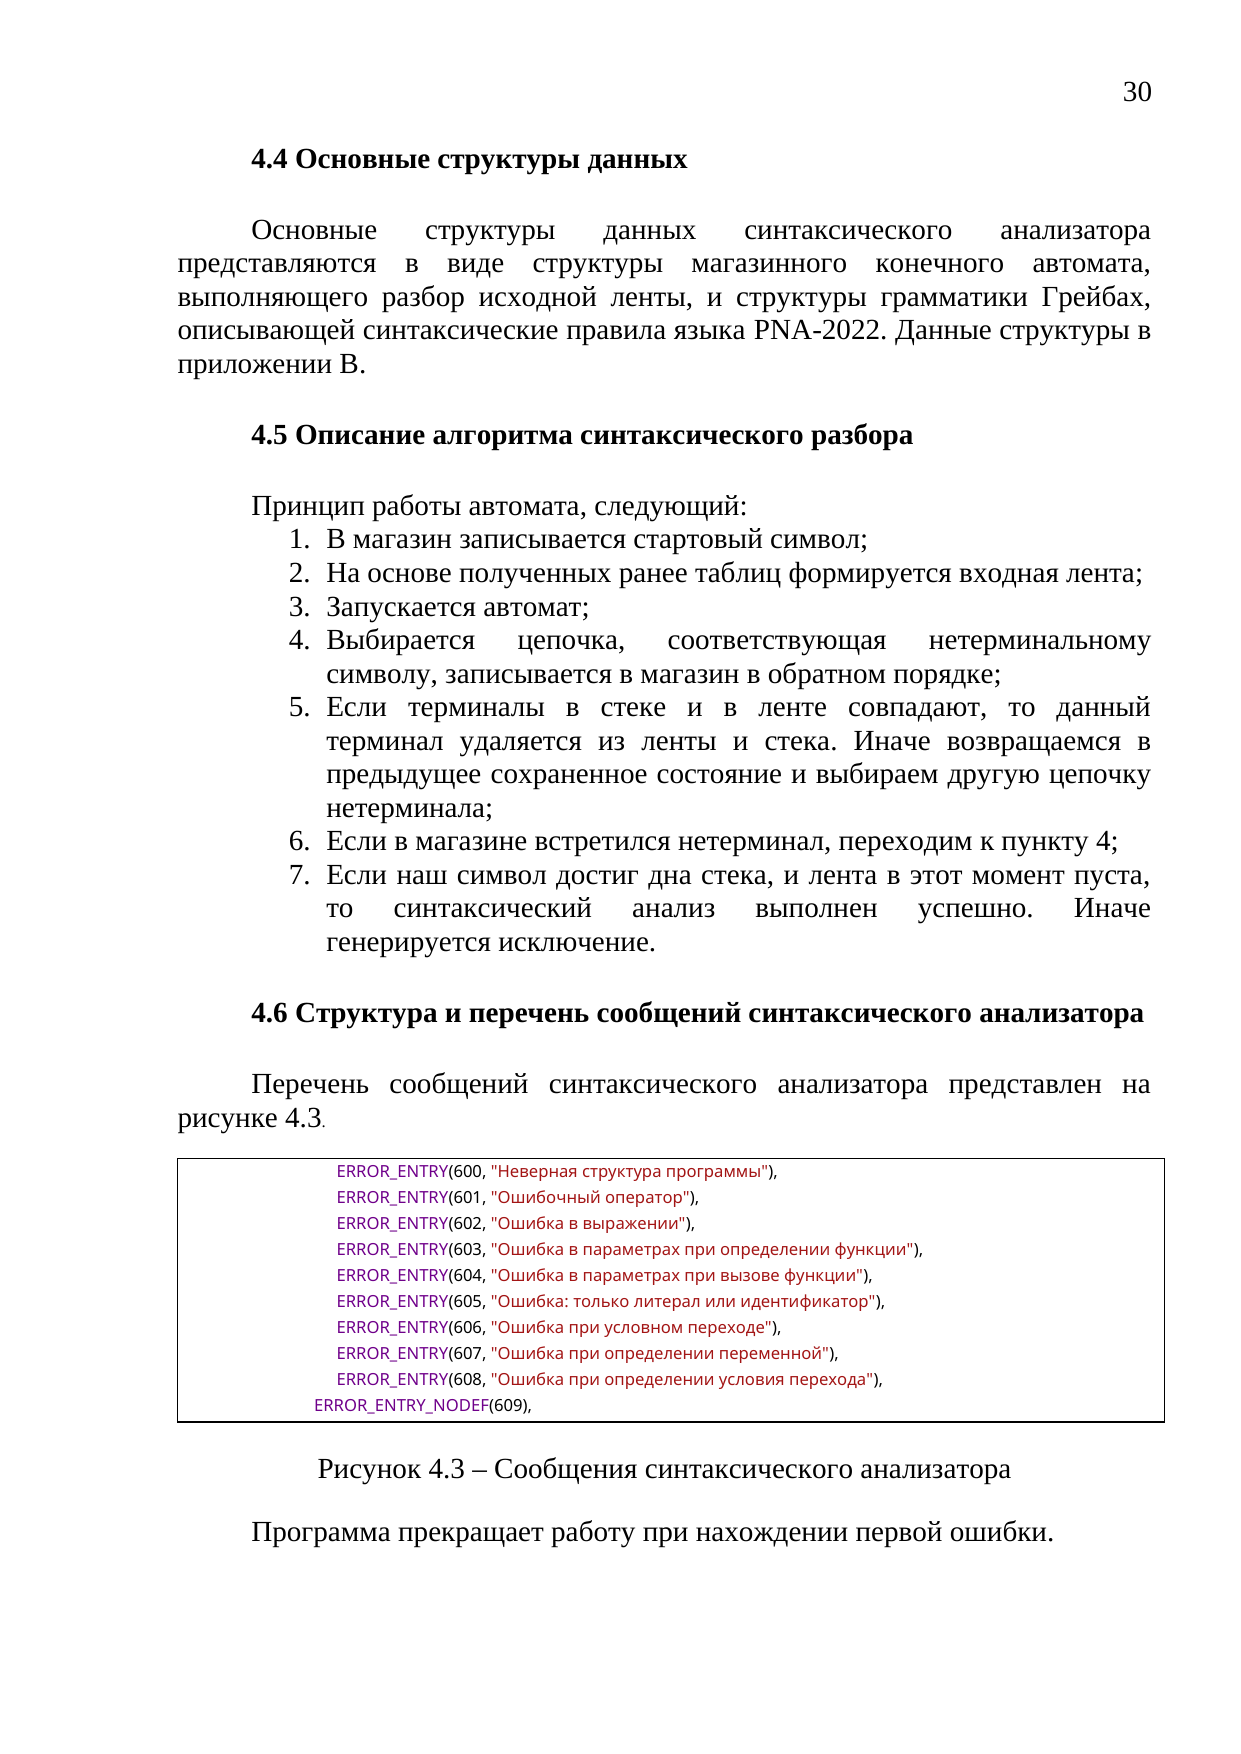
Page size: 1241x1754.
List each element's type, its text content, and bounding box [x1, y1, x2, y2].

list Запускается автомат; [288, 589, 1152, 622]
title Рисунок 4.3 – Сообщения синтаксического анализатора [177, 1452, 1152, 1485]
text Основные структуры данных синтаксического анализатора представляются в виде структуры магазинного конечного автомата, выполняющего разбор исходной ленты, и структуры грамматики Грейбах, описывающей синтаксические правила языка PNA-2022. Данные структуры в приложении В. [177, 212, 1152, 379]
list Выбирается цепочка, соответствующая нетерминальному символу, записывается в магазин в обратном порядке; [288, 622, 1152, 689]
list На основе полученных ранее таблиц формируется входная лента; [288, 555, 1152, 589]
list В магазин записывается стартовый символ; [288, 522, 1152, 555]
text Программа прекращает работу при нахождении первой ошибки. [177, 1514, 1152, 1548]
text Принцип работы автомата, следующий: [177, 488, 1152, 522]
list Если наш символ достиг дна стека, и лента в этот момент пуста, то синтаксический анализ выполнен успешно. Иначе генерируется исключение. [288, 857, 1152, 958]
text Перечень сообщений синтаксического анализатора представлен на рисунке 4.3. [177, 1066, 1152, 1133]
subtitle 4.4 Основные структуры данных [177, 141, 1152, 174]
list Если терминалы в стеке и в ленте совпадают, то данный терминал удаляется из ленты и стека. Иначе возвращаемся в предыдущее сохраненное состояние и выбираем другую цепочку нетерминала; [288, 689, 1152, 823]
table_header ERROR_ENTRY(600, "Неверная структура программы"), ERROR_ENTRY(601, "Ошибочный оператор"), ERROR_ENTRY(602, "Ошибка в выражении"), ERROR_ENTRY(603, "Ошибка в параметрах при определении функции"), ERROR_ENTRY(604, "Ошибка в параметрах при вызове функции"), ERROR_ENTRY(605, "Ошибка: только литерал или идентификатор"), ERROR_ENTRY(606, "Ошибка при условном переходе"), ERROR_ENTRY(607, "Ошибка при определении переменной"), ERROR_ENTRY(608, "Ошибка при определении условия перехода"), ERROR_ENTRY_NODEF(609), [178, 1159, 1164, 1421]
list Если в магазине встретился нетерминал, переходим к пункту 4; [288, 823, 1152, 857]
subtitle 4.6 Структура и перечень сообщений синтаксического анализатора [177, 995, 1152, 1029]
subtitle 4.5 Описание алгоритма синтаксического разбора [177, 417, 1152, 451]
